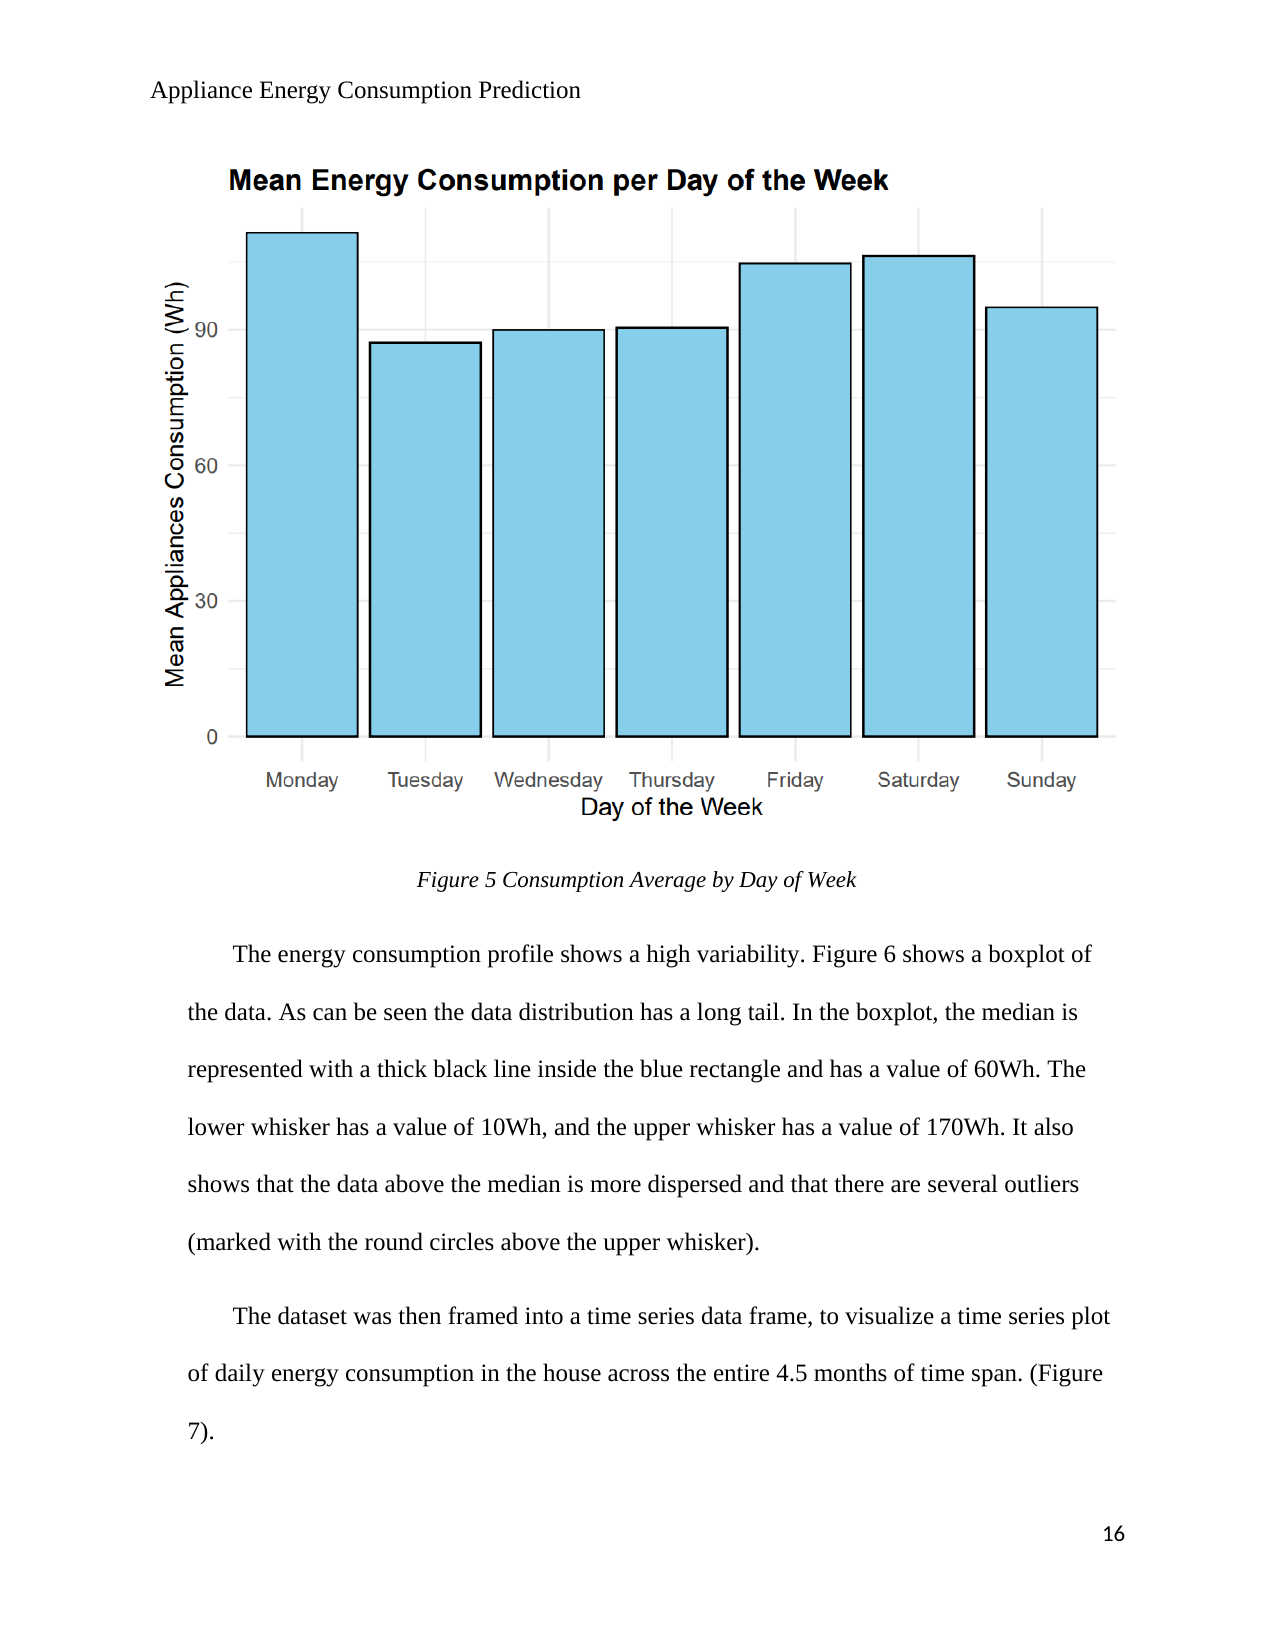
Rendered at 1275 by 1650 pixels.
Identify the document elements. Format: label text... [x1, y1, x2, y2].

text Figure 5 Consumption Average by Day of Week [150, 866, 1125, 892]
text The energy consumption profile shows a high variability. Figure 6 shows a boxplot of the data. As can be seen the data distribution has a long tail. In the boxplot, the median is represented with a thick black line inside the blue rectangle and has a value of 60Wh. The lower whisker has a value of 10Wh, and the upper whisker has a value of 170Wh. It also shows that the data above the median is more dispersed and that there are several outliers (marked with the round circles above the upper whisker). [187, 939, 1125, 1256]
picture [150, 150, 1125, 822]
text The dataset was then framed into a time series data frame, to visualize a time series plot of daily energy consumption in the house across the entire 4.5 months of time span. (Figure 7). [187, 1301, 1125, 1445]
